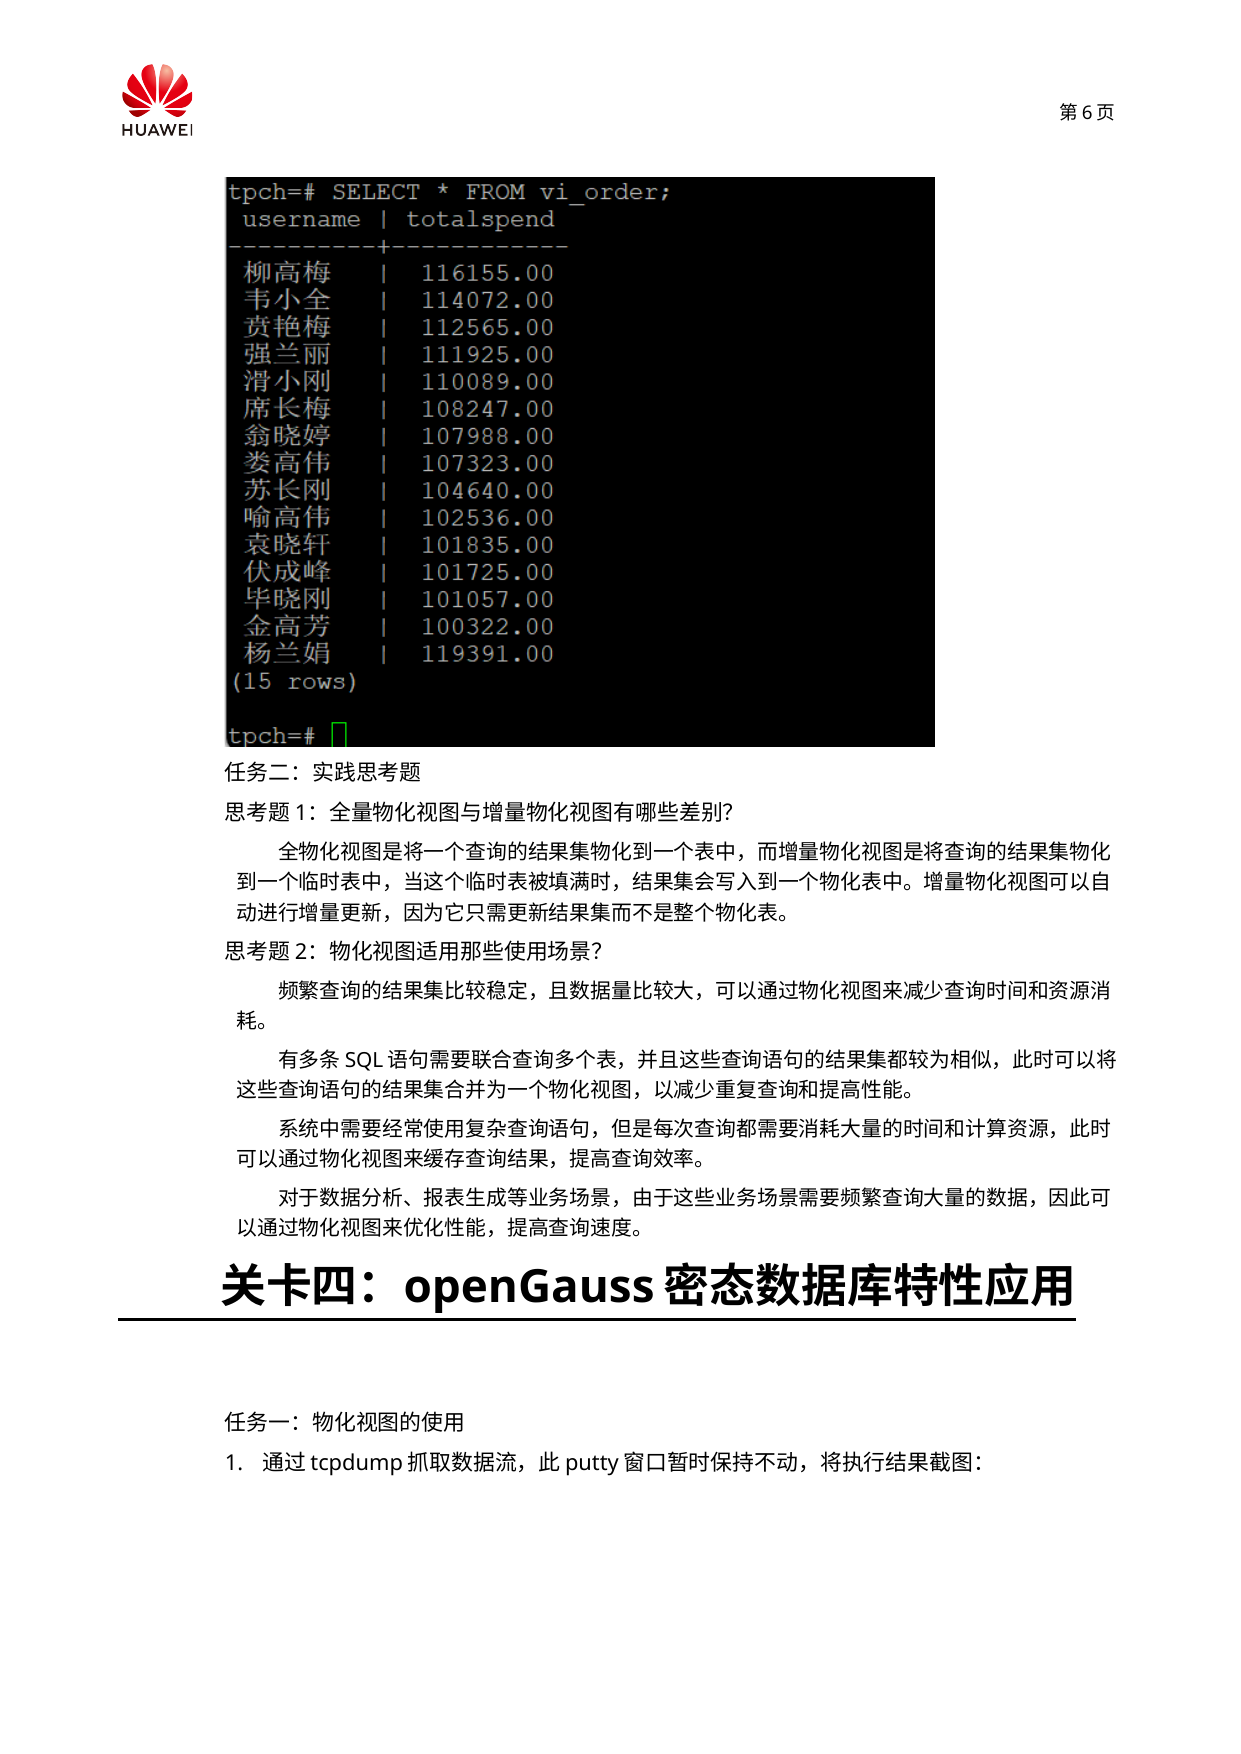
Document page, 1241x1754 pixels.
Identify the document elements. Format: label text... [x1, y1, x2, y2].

list 通过tcpdump抓取数据流，此putty窗口暂时保持不动，将执行结果截图： [224, 1445, 1122, 1476]
text 频繁查询的结果集比较稳定，且数据量比较大，可以通过物化视图来减少查询时间和资源消耗。 [236, 974, 1122, 1035]
text 任务一：物化视图的使用 [224, 1405, 1122, 1436]
text 思考题2：物化视图适用那些使用场景？ [224, 934, 1122, 966]
text 全物化视图是将一个查询的结果集物化到一个表中，而增量物化视图是将查询的结果集物化到一个临时表中，当这个临时表被填满时，结果集会写入到一个物化表中。增量物化视图可以自动进行增量更新，因为它只需更新结果集而不是整个物化表。 [236, 835, 1122, 926]
text 思考题1：全量物化视图与增量物化视图有哪些差别？ [224, 795, 1122, 827]
picture [224, 177, 935, 747]
picture [122, 64, 193, 136]
text 对于数据分析、报表生成等业务场景，由于这些业务场景需要频繁查询大量的数据，因此可以通过物化视图来优化性能，提高查询速度。 [236, 1181, 1122, 1241]
text 有多条SQL语句需要联合查询多个表，并且这些查询语句的结果集都较为相似，此时可以将这些查询语句的结果集合并为一个物化视图，以减少重复查询和提高性能。 [236, 1043, 1122, 1104]
text 系统中需要经常使用复杂查询语句，但是每次查询都需要消耗大量的时间和计算资源，此时可以通过物化视图来缓存查询结果，提高查询效率。 [236, 1112, 1122, 1172]
subtitle 关卡四：openGauss密态数据库特性应用 [118, 1249, 1076, 1318]
text 任务二：实践思考题 [224, 755, 1122, 787]
